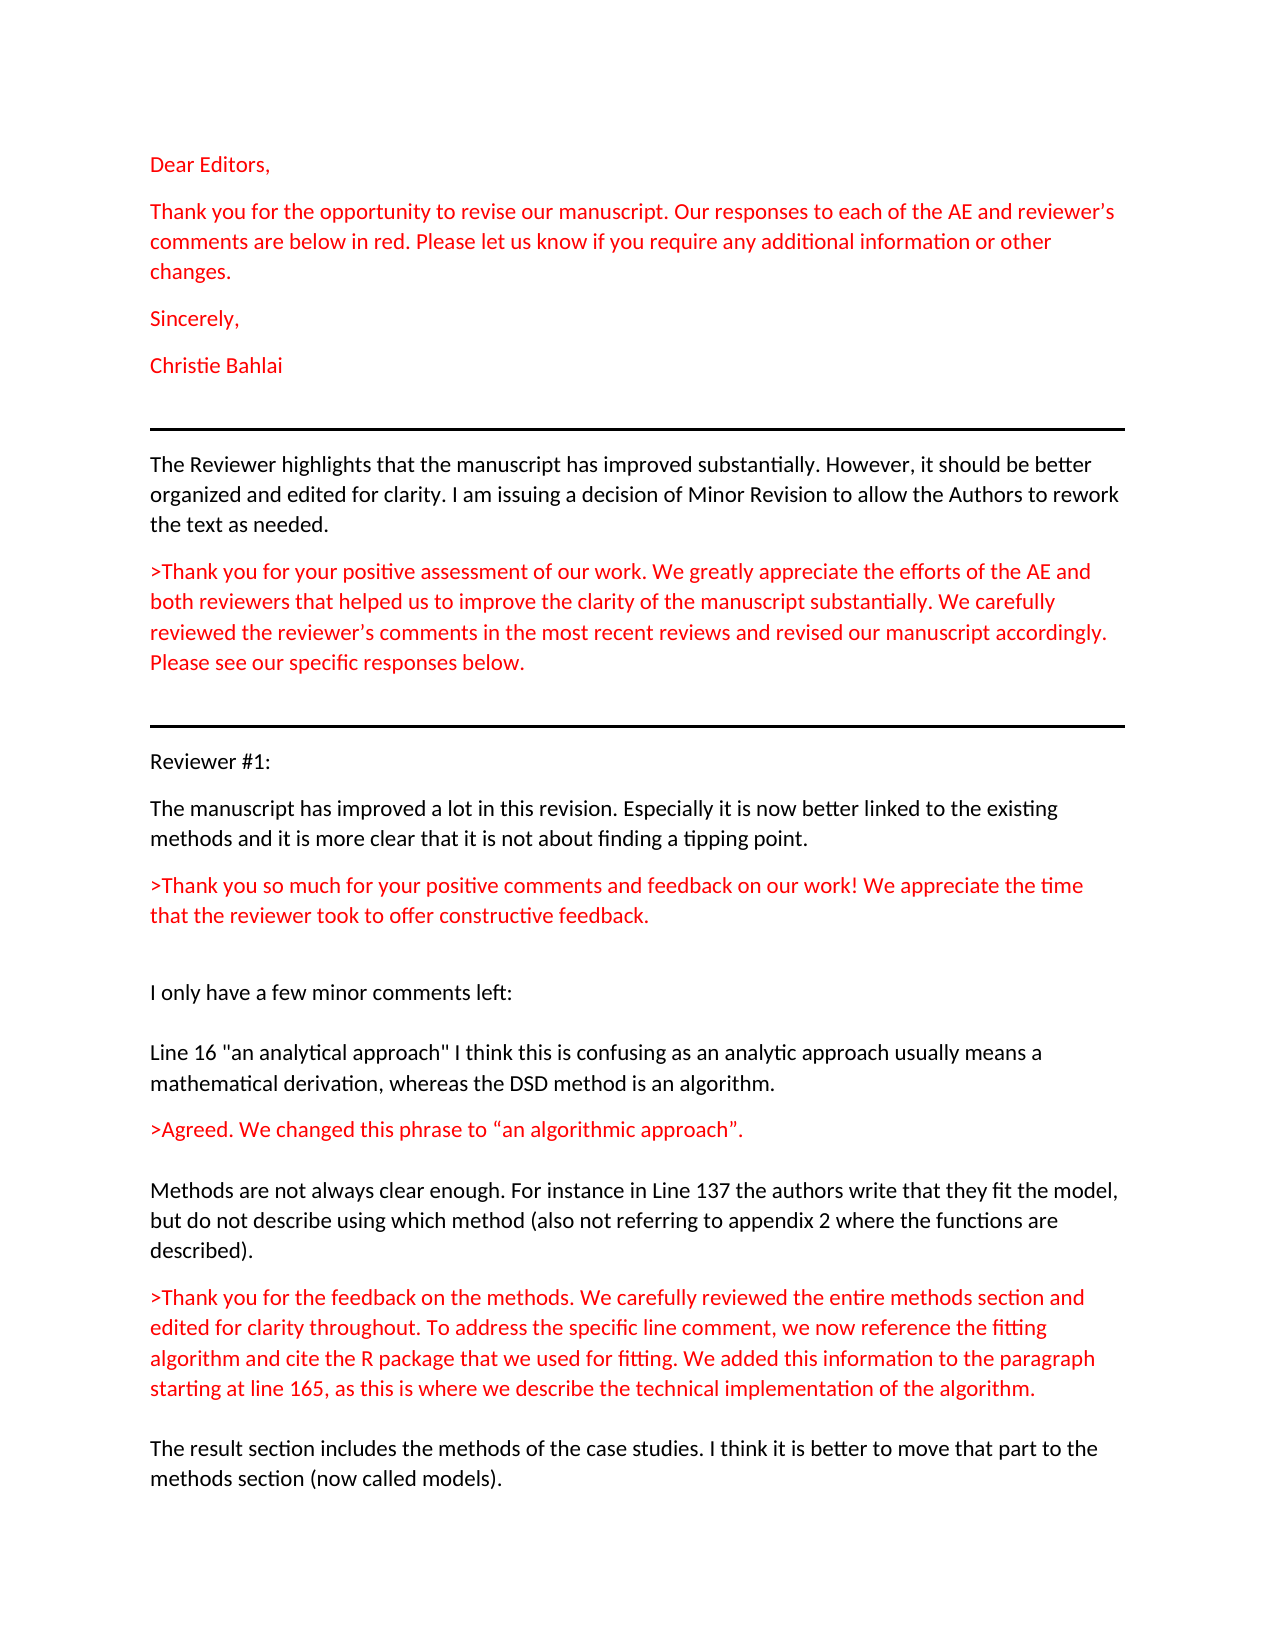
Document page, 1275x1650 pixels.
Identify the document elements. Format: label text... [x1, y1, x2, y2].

text Reviewer #1: [150, 747, 1125, 775]
text Sincerely, [150, 304, 1125, 332]
text I only have a few minor comments left: Line 16 "an analytical approach" I think this is confusing as an analytic approach usually means a mathematical derivation, whereas the DSD method is an algorithm. [150, 948, 1125, 1097]
text >Thank you so much for your positive comments and feedback on our work! We appreciate the time that the reviewer took to offer constructive feedback. [150, 871, 1125, 929]
text Thank you for the opportunity to revise our manuscript. Our responses to each of the AE and reviewer’s comments are below in red. Please let us know if you require any additional information or other changes. [150, 197, 1125, 285]
text >Thank you for your positive assessment of our work. We greatly appreciate the efforts of the AE and both reviewers that helped us to improve the clarity of the manuscript substantially. We carefully reviewed the reviewer’s comments in the most recent reviews and revised our manuscript accordingly. Please see our specific responses below. [150, 557, 1125, 676]
text >Thank you for the feedback on the methods. We carefully reviewed the entire methods section and edited for clarity throughout. To address the specific line comment, we now reference the fitting algorithm and cite the R package that we used for fitting. We added this information to the paragraph starting at line 165, as this is where we describe the technical implementation of the algorithm. The result section includes the methods of the case studies. I think it is better to move that part to the methods section (now called models). [150, 1283, 1125, 1493]
text The Reviewer highlights that the manuscript has improved substantially. However, it should be better organized and edited for clarity. I am issuing a decision of Minor Revision to allow the Authors to rework the text as needed. [150, 450, 1125, 538]
text The manuscript has improved a lot in this revision. Especially it is now better linked to the existing methods and it is more clear that it is not about finding a tipping point. [150, 794, 1125, 852]
text Christie Bahlai [150, 351, 1125, 379]
text Dear Editors, [150, 150, 1125, 178]
text >Agreed. We changed this phrase to “an algorithmic approach”. Methods are not always clear enough. For instance in Line 137 the authors write that they fit the model, but do not describe using which method (also not referring to appendix 2 where the functions are described). [150, 1116, 1125, 1264]
